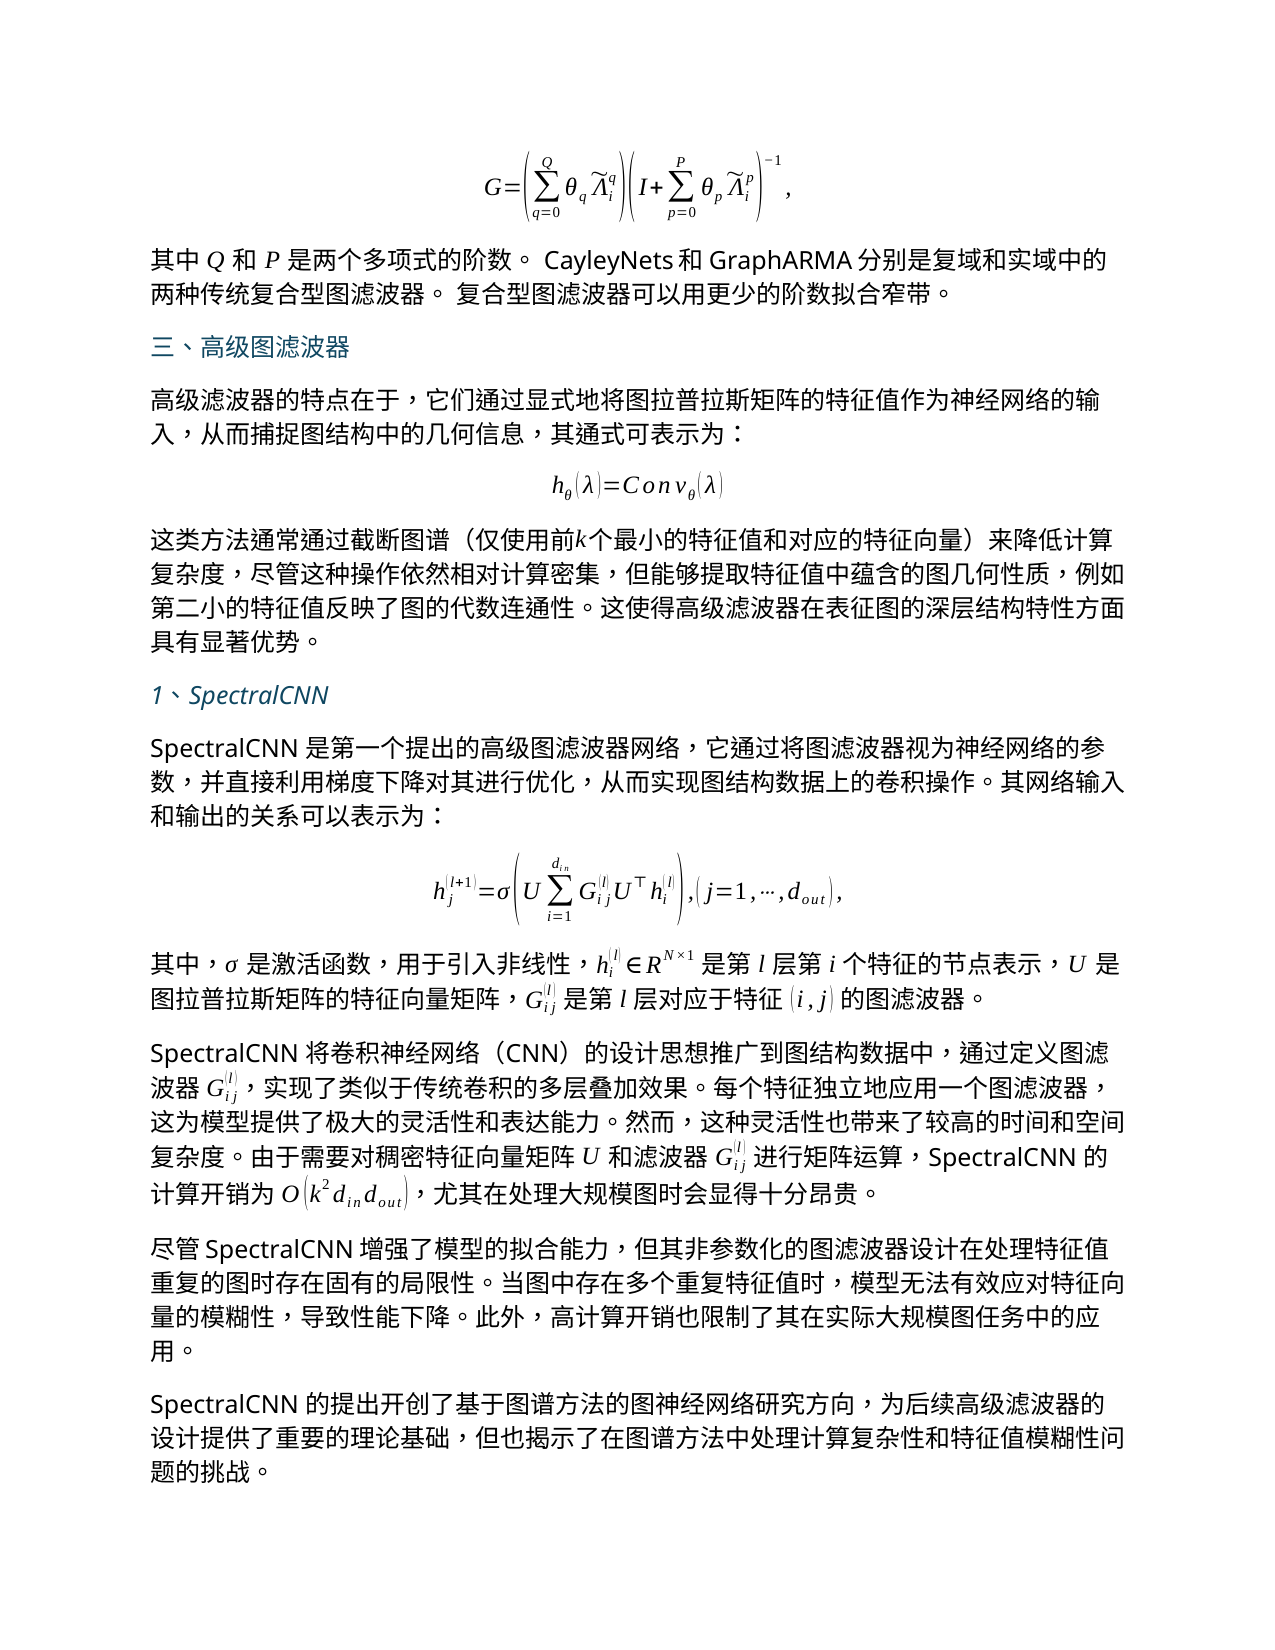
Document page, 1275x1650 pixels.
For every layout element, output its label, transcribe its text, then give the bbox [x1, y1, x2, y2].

subtitle 三、高级图滤波器 [150, 330, 1125, 364]
text SpectralCNN 是第一个提出的高级图滤波器网络，它通过将图滤波器视为神经网络的参数，并直接利用梯度下降对其进行优化，从而实现图结构数据上的卷积操作。其网络输入和输出的关系可以表示为： [150, 730, 1125, 832]
text 这类方法通常通过截断图谱（仅使用前个最小的特征值和对应的特征向量）来降低计算复杂度，尽管这种操作依然相对计算密集，但能够提取特征值中蕴含的图几何性质，例如第二小的特征值反映了图的代数连通性。这使得高级滤波器在表征图的深层结构特性方面具有显著优势。 [150, 522, 1125, 659]
text 尽管SpectralCNN增强了模型的拟合能力，但其非参数化的图滤波器设计在处理特征值重复的图时存在固有的局限性。当图中存在多个重复特征值时，模型无法有效应对特征向量的模糊性，导致性能下降。此外，高计算开销也限制了其在实际大规模图任务中的应用。 [150, 1232, 1125, 1368]
text 其中， 是激活函数，用于引入非线性， 是第 层第 个特征的节点表示， 是图拉普拉斯矩阵的特征向量矩阵， 是第 层对应于特征 的图滤波器。 [150, 946, 1125, 1017]
text 其中 和 是两个多项式的阶数。 CayleyNets和GraphARMA分别是复域和实域中的两种传统复合型图滤波器。 复合型图滤波器可以用更少的阶数拟合窄带。 [150, 243, 1125, 311]
text SpectralCNN 将卷积神经网络（CNN）的设计思想推广到图结构数据中，通过定义图滤波器 ，实现了类似于传统卷积的多层叠加效果。每个特征独立地应用一个图滤波器，这为模型提供了极大的灵活性和表达能力。然而，这种灵活性也带来了较高的时间和空间复杂度。由于需要对稠密特征向量矩阵 和滤波器 进行矩阵运算，SpectralCNN 的计算开销为 ，尤其在处理大规模图时会显得十分昂贵。 [150, 1036, 1125, 1213]
text SpectralCNN 的提出开创了基于图谱方法的图神经网络研究方向，为后续高级滤波器的设计提供了重要的理论基础，但也揭示了在图谱方法中处理计算复杂性和特征值模糊性问题的挑战。 [150, 1387, 1125, 1489]
text 高级滤波器的特点在于，它们通过显式地将图拉普拉斯矩阵的特征值作为神经网络的输入，从而捕捉图结构中的几何信息，其通式可表示为： [150, 383, 1125, 451]
subtitle 1、SpectralCNN [150, 677, 1125, 711]
